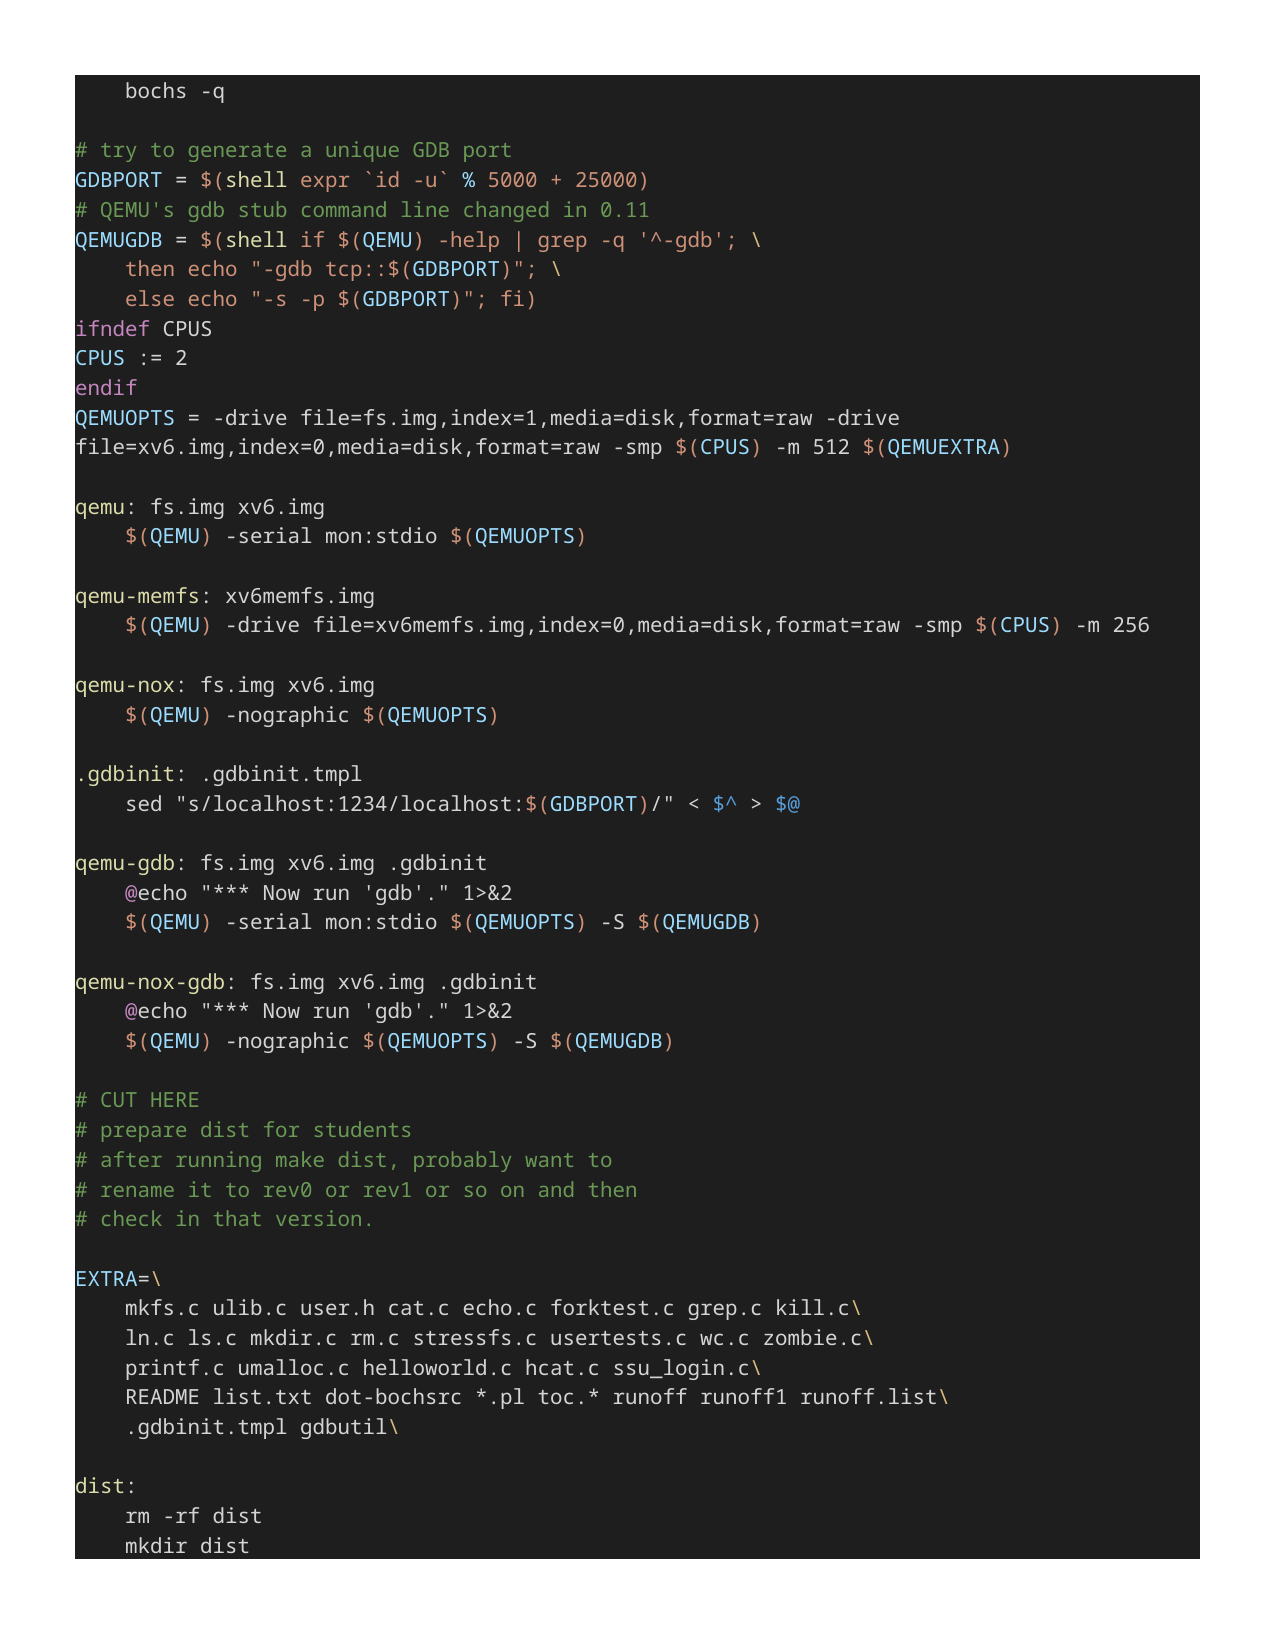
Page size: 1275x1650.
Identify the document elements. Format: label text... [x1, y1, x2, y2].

text .gdbinit.tmpl gdbutil\ [75, 1411, 1200, 1441]
text ln.c ls.c mkdir.c rm.c stressfs.c usertests.c wc.c zombie.c\ [75, 1322, 1200, 1352]
text # try to generate a unique GDB port [75, 134, 1200, 164]
text bochs -q [75, 75, 1200, 105]
text endif [75, 372, 1200, 402]
text .gdbinit: .gdbinit.tmpl [75, 758, 1200, 787]
text printf.c umalloc.c helloworld.c hcat.c ssu_login.c\ [75, 1352, 1200, 1381]
text # after running make dist, probably want to [75, 1144, 1200, 1173]
text ifndef CPUS [75, 312, 1200, 342]
text dist: [75, 1470, 1200, 1500]
text QEMUOPTS = -drive file=fs.img,index=1,media=disk,format=raw -drive file=xv6.img,index=0,media=disk,format=raw -smp $(CPUS) -m 512 $(QEMUEXTRA) [75, 402, 1200, 461]
text then echo "-gdb tcp::$(GDBPORT)"; \ [75, 253, 1200, 283]
text GDBPORT = $(shell expr `id -u` % 5000 + 25000) [75, 164, 1200, 194]
text $(QEMU) -serial mon:stdio $(QEMUOPTS) -S $(QEMUGDB) [75, 906, 1200, 936]
text QEMUGDB = $(shell if $(QEMU) -help | grep -q '^-gdb'; \ [75, 223, 1200, 253]
text # prepare dist for students [75, 1114, 1200, 1144]
text $(QEMU) -drive file=xv6memfs.img,index=0,media=disk,format=raw -smp $(CPUS) -m 256 [75, 609, 1200, 639]
text # QEMU's gdb stub command line changed in 0.11 [75, 194, 1200, 223]
text EXTRA=\ [75, 1262, 1200, 1292]
text @echo "*** Now run 'gdb'." 1>&2 [75, 995, 1200, 1025]
text README list.txt dot-bochsrc *.pl toc.* runoff runoff1 runoff.list\ [75, 1381, 1200, 1411]
text # CUT HERE [75, 1084, 1200, 1114]
text mkdir dist [75, 1530, 1200, 1559]
text $(QEMU) -nographic $(QEMUOPTS) [75, 698, 1200, 728]
text qemu: fs.img xv6.img [75, 491, 1200, 520]
text qemu-nox: fs.img xv6.img [75, 669, 1200, 698]
text qemu-memfs: xv6memfs.img [75, 580, 1200, 609]
text $(QEMU) -nographic $(QEMUOPTS) -S $(QEMUGDB) [75, 1025, 1200, 1055]
text mkfs.c ulib.c user.h cat.c echo.c forktest.c grep.c kill.c\ [75, 1292, 1200, 1322]
text qemu-nox-gdb: fs.img xv6.img .gdbinit [75, 966, 1200, 995]
text else echo "-s -p $(GDBPORT)"; fi) [75, 283, 1200, 312]
text $(QEMU) -serial mon:stdio $(QEMUOPTS) [75, 520, 1200, 550]
text @echo "*** Now run 'gdb'." 1>&2 [75, 877, 1200, 906]
text # check in that version. [75, 1203, 1200, 1233]
text rm -rf dist [75, 1500, 1200, 1530]
text CPUS := 2 [75, 342, 1200, 372]
text qemu-gdb: fs.img xv6.img .gdbinit [75, 847, 1200, 877]
text # rename it to rev0 or rev1 or so on and then [75, 1173, 1200, 1203]
text sed "s/localhost:1234/localhost:$(GDBPORT)/" < $^ > $@ [75, 787, 1200, 817]
